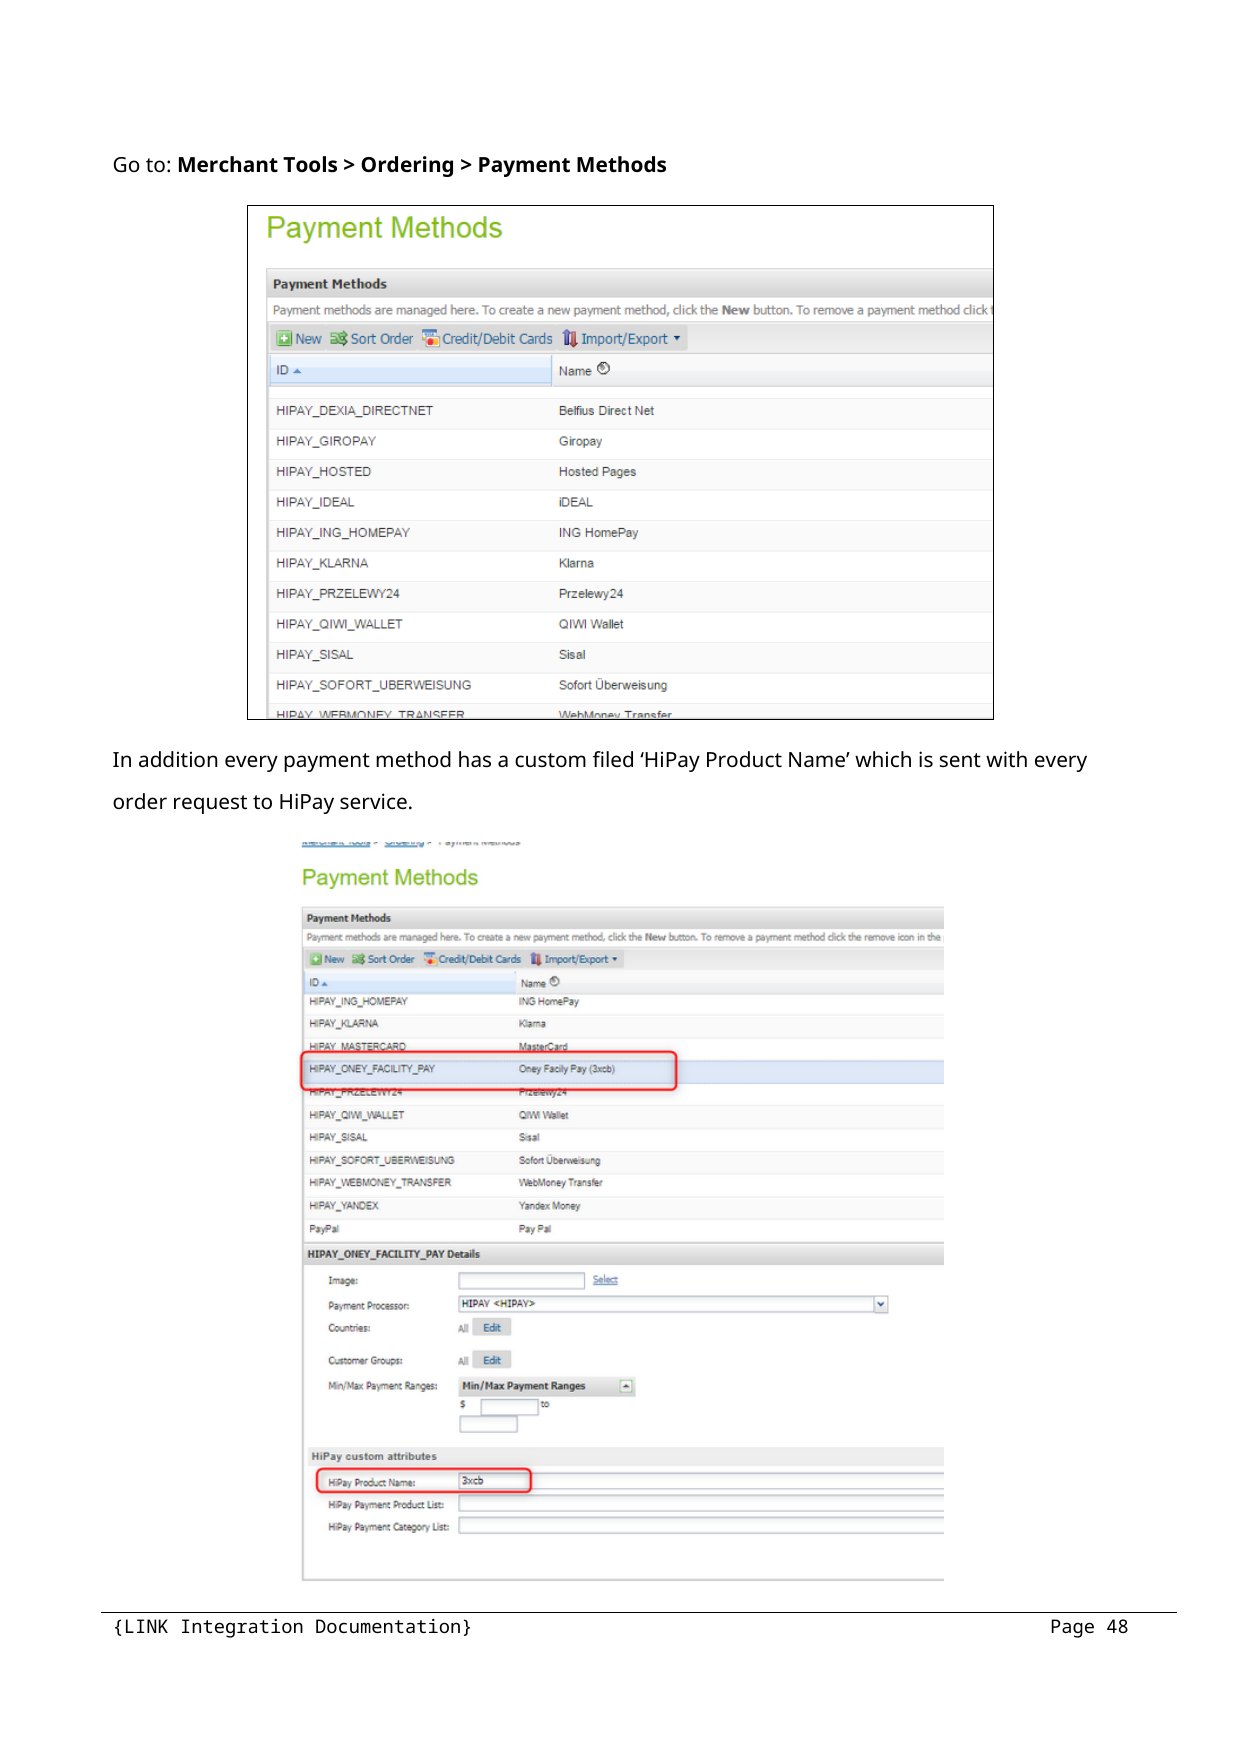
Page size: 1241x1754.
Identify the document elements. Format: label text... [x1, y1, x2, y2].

picture [248, 206, 993, 719]
text In addition every payment method has a custom filed ‘HiPay Product Name’ which is sent with every order request to HiPay service. [112, 745, 1128, 816]
picture [296, 842, 944, 1587]
text Go to: Merchant Tools > Ordering > Payment Methods [112, 150, 1128, 178]
